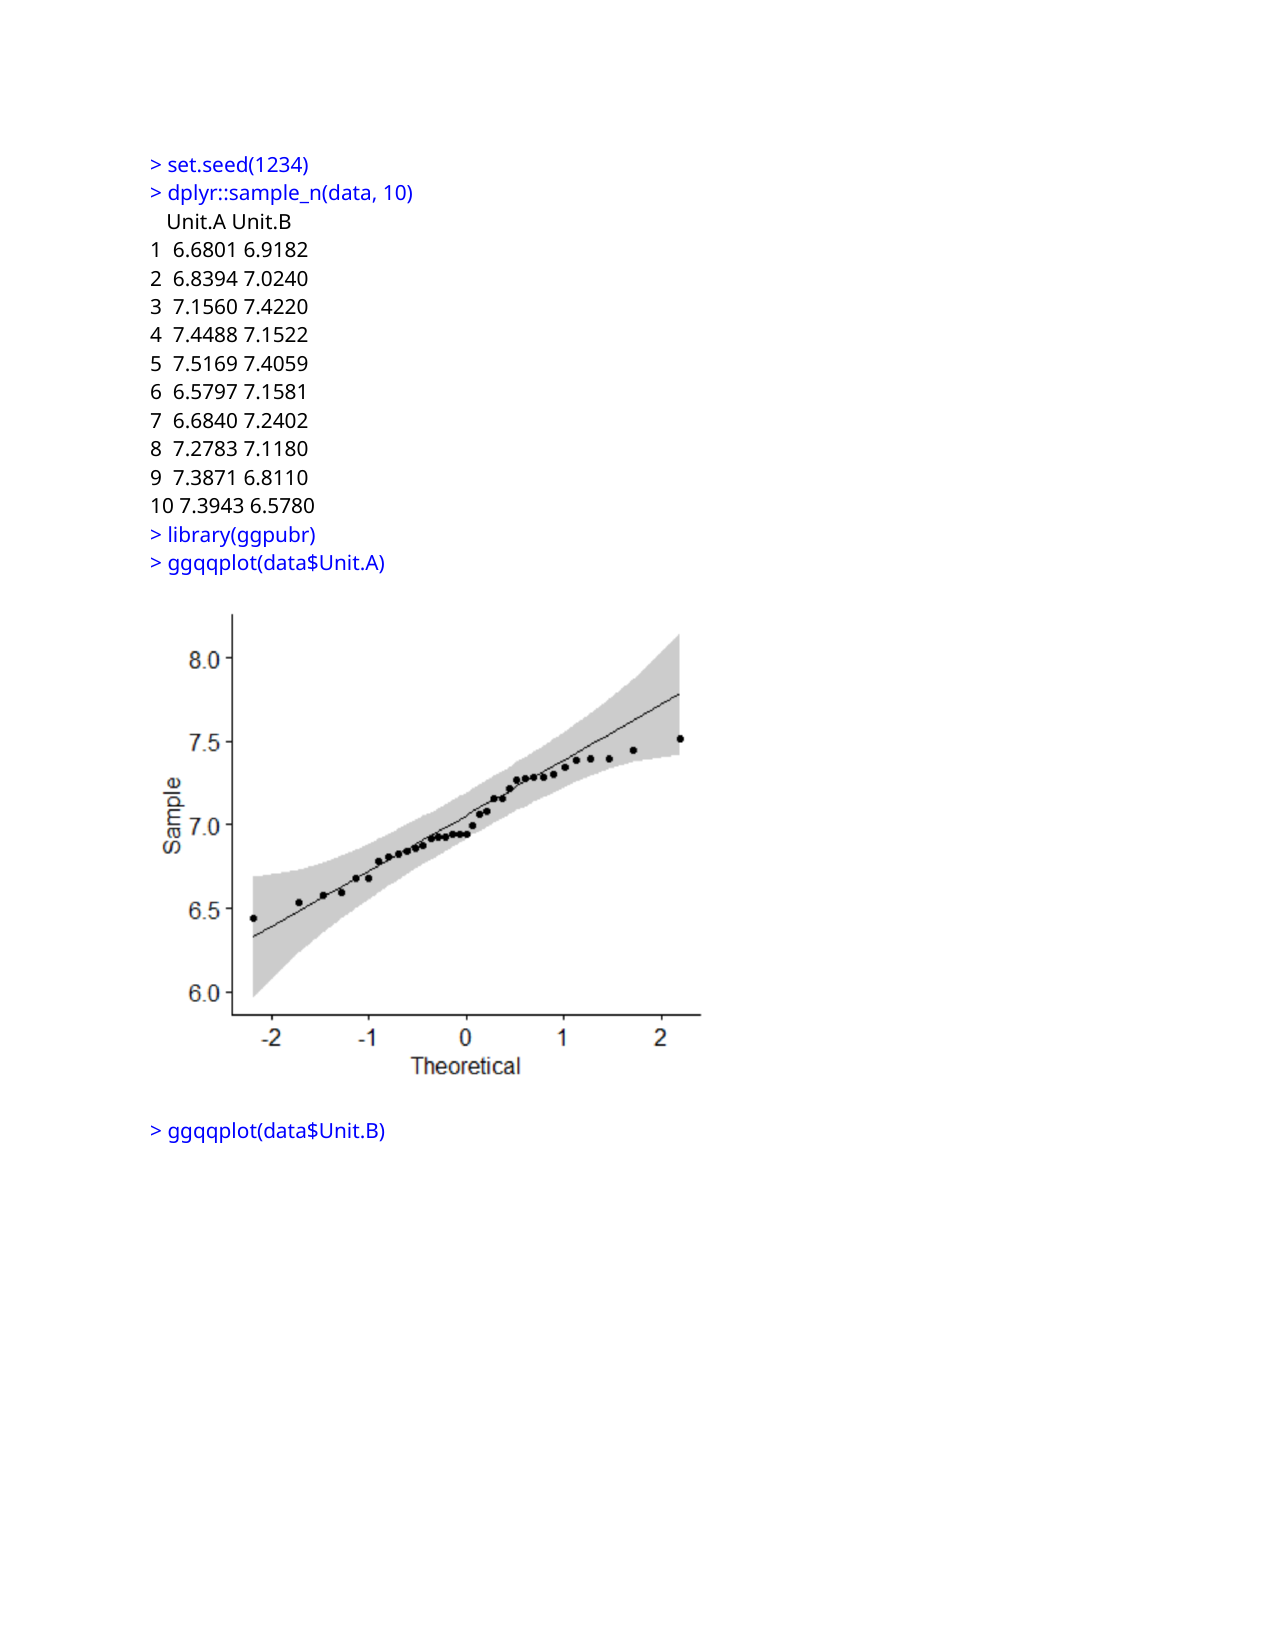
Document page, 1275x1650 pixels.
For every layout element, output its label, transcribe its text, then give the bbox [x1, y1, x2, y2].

text 10 7.3943 6.5780 [150, 491, 1125, 520]
text 4 7.4488 7.1522 [150, 321, 1125, 349]
text 6 6.5797 7.1581 [150, 377, 1125, 406]
text Unit.A Unit.B [150, 207, 1125, 235]
text 1 6.6801 6.9182 [150, 235, 1125, 264]
picture [150, 604, 712, 1088]
text 7 6.6840 7.2402 [150, 406, 1125, 434]
text > ggqqplot(data$Unit.A) [150, 548, 1125, 577]
text 9 7.3871 6.8110 [150, 463, 1125, 491]
text > dplyr::sample_n(data, 10) [150, 178, 1125, 207]
text 8 7.2783 7.1180 [150, 434, 1125, 463]
text 5 7.5169 7.4059 [150, 349, 1125, 377]
text 2 6.8394 7.0240 [150, 264, 1125, 292]
text > ggqqplot(data$Unit.B) [150, 1116, 1125, 1144]
text > set.seed(1234) [150, 150, 1125, 178]
text > library(ggpubr) [150, 520, 1125, 548]
text 3 7.1560 7.4220 [150, 292, 1125, 321]
